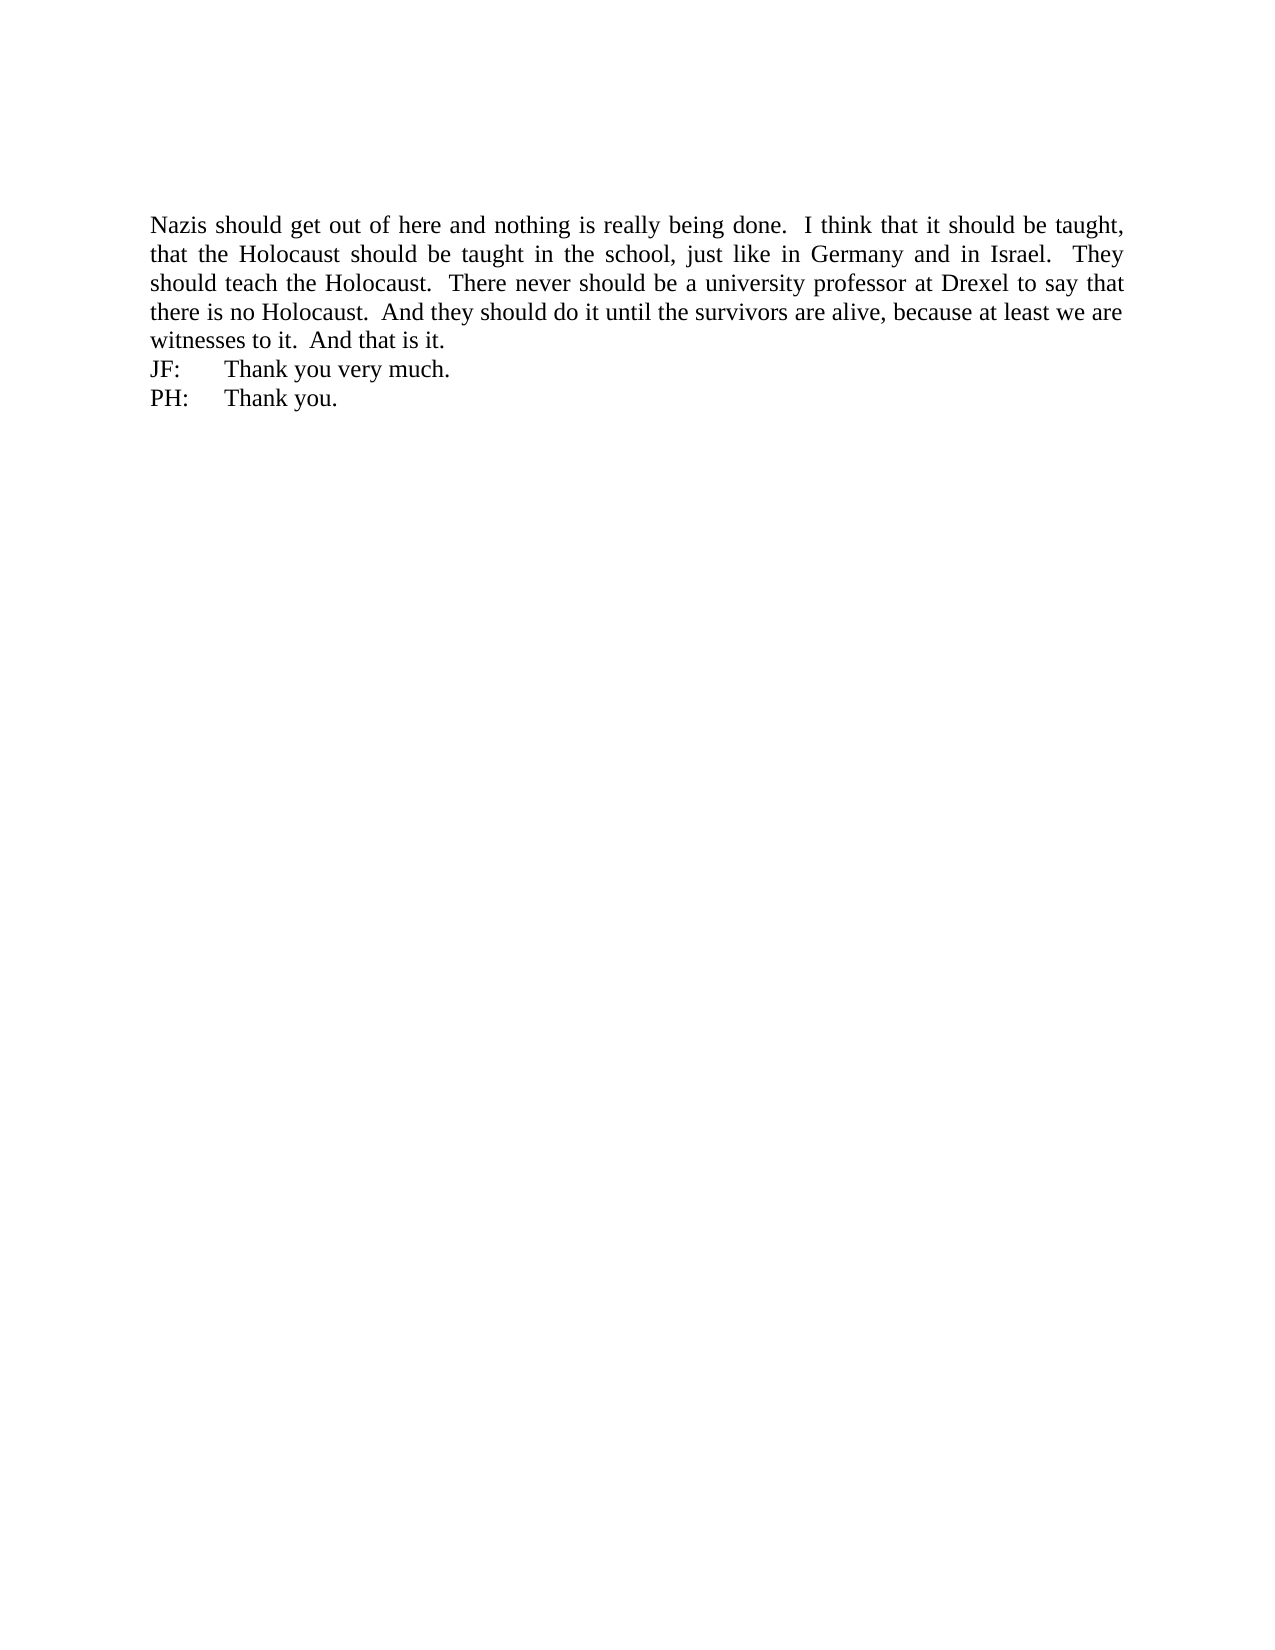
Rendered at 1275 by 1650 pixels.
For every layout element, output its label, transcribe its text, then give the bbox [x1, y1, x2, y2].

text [150, 210, 1125, 354]
text PH: Thank you. [150, 383, 1125, 412]
text JF: Thank you very much. [150, 354, 1125, 383]
